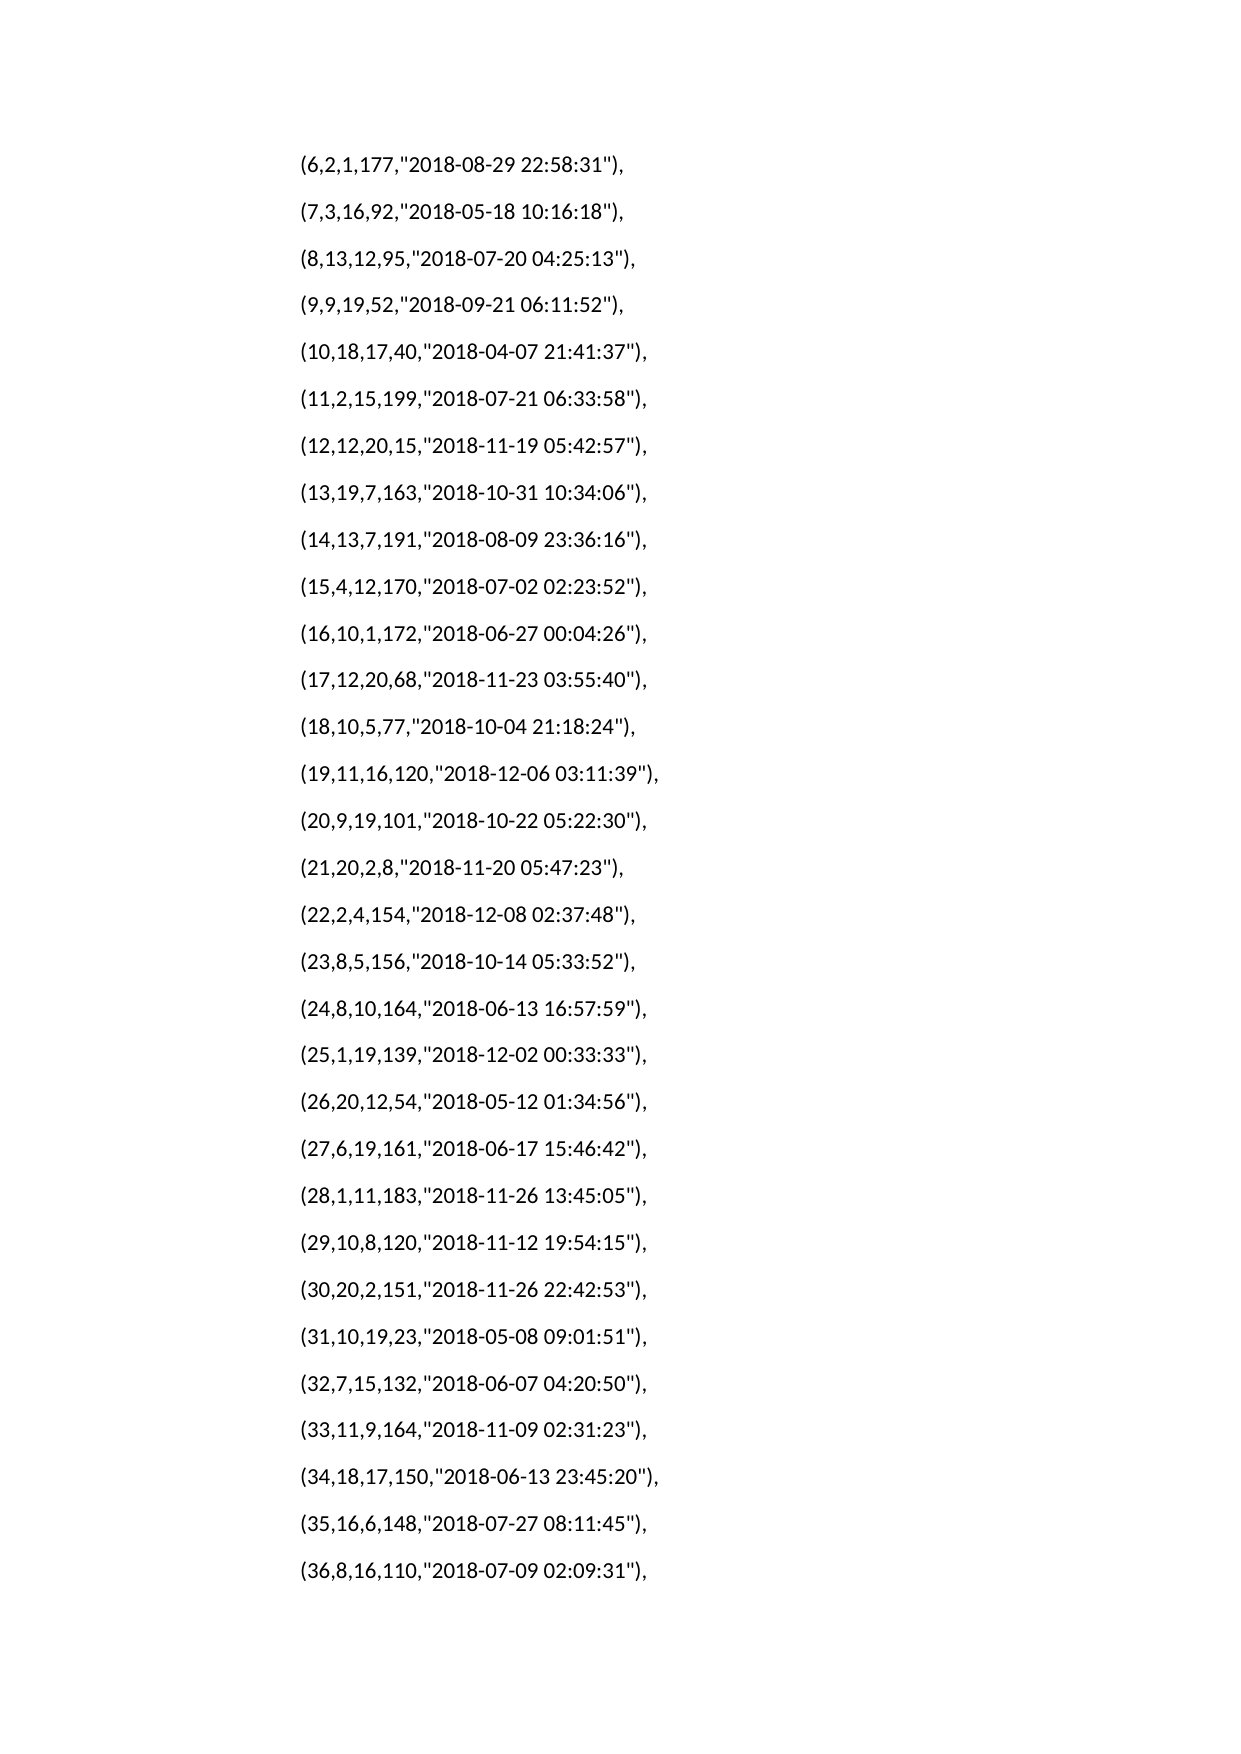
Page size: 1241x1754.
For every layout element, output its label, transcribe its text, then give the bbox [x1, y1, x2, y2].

text (19,11,16,120,"2018-12-06 03:11:39"), [150, 759, 1090, 787]
text (22,2,4,154,"2018-12-08 02:37:48"), [150, 900, 1090, 928]
text (27,6,19,161,"2018-06-17 15:46:42"), [150, 1134, 1090, 1162]
text (32,7,15,132,"2018-06-07 04:20:50"), [150, 1369, 1090, 1397]
text (6,2,1,177,"2018-08-29 22:58:31"), [150, 150, 1090, 178]
text (13,19,7,163,"2018-10-31 10:34:06"), [150, 478, 1090, 506]
text (14,13,7,191,"2018-08-09 23:36:16"), [150, 525, 1090, 553]
text (11,2,15,199,"2018-07-21 06:33:58"), [150, 384, 1090, 412]
text (17,12,20,68,"2018-11-23 03:55:40"), [150, 666, 1090, 694]
text (7,3,16,92,"2018-05-18 10:16:18"), [150, 197, 1090, 225]
text (10,18,17,40,"2018-04-07 21:41:37"), [150, 337, 1090, 366]
text (26,20,12,54,"2018-05-12 01:34:56"), [150, 1087, 1090, 1116]
text (29,10,8,120,"2018-11-12 19:54:15"), [150, 1228, 1090, 1256]
text (36,8,16,110,"2018-07-09 02:09:31"), [150, 1556, 1090, 1584]
text (12,12,20,15,"2018-11-19 05:42:57"), [150, 431, 1090, 459]
text (34,18,17,150,"2018-06-13 23:45:20"), [150, 1462, 1090, 1491]
text (8,13,12,95,"2018-07-20 04:25:13"), [150, 244, 1090, 272]
text (23,8,5,156,"2018-10-14 05:33:52"), [150, 947, 1090, 975]
text (15,4,12,170,"2018-07-02 02:23:52"), [150, 572, 1090, 600]
text (16,10,1,172,"2018-06-27 00:04:26"), [150, 619, 1090, 647]
text (30,20,2,151,"2018-11-26 22:42:53"), [150, 1275, 1090, 1303]
text (20,9,19,101,"2018-10-22 05:22:30"), [150, 806, 1090, 834]
text (31,10,19,23,"2018-05-08 09:01:51"), [150, 1322, 1090, 1350]
text (9,9,19,52,"2018-09-21 06:11:52"), [150, 291, 1090, 319]
text (18,10,5,77,"2018-10-04 21:18:24"), [150, 712, 1090, 741]
text (33,11,9,164,"2018-11-09 02:31:23"), [150, 1416, 1090, 1444]
text (28,1,11,183,"2018-11-26 13:45:05"), [150, 1181, 1090, 1209]
text (35,16,6,148,"2018-07-27 08:11:45"), [150, 1509, 1090, 1537]
text (24,8,10,164,"2018-06-13 16:57:59"), [150, 994, 1090, 1022]
text (21,20,2,8,"2018-11-20 05:47:23"), [150, 853, 1090, 881]
text (25,1,19,139,"2018-12-02 00:33:33"), [150, 1041, 1090, 1069]
